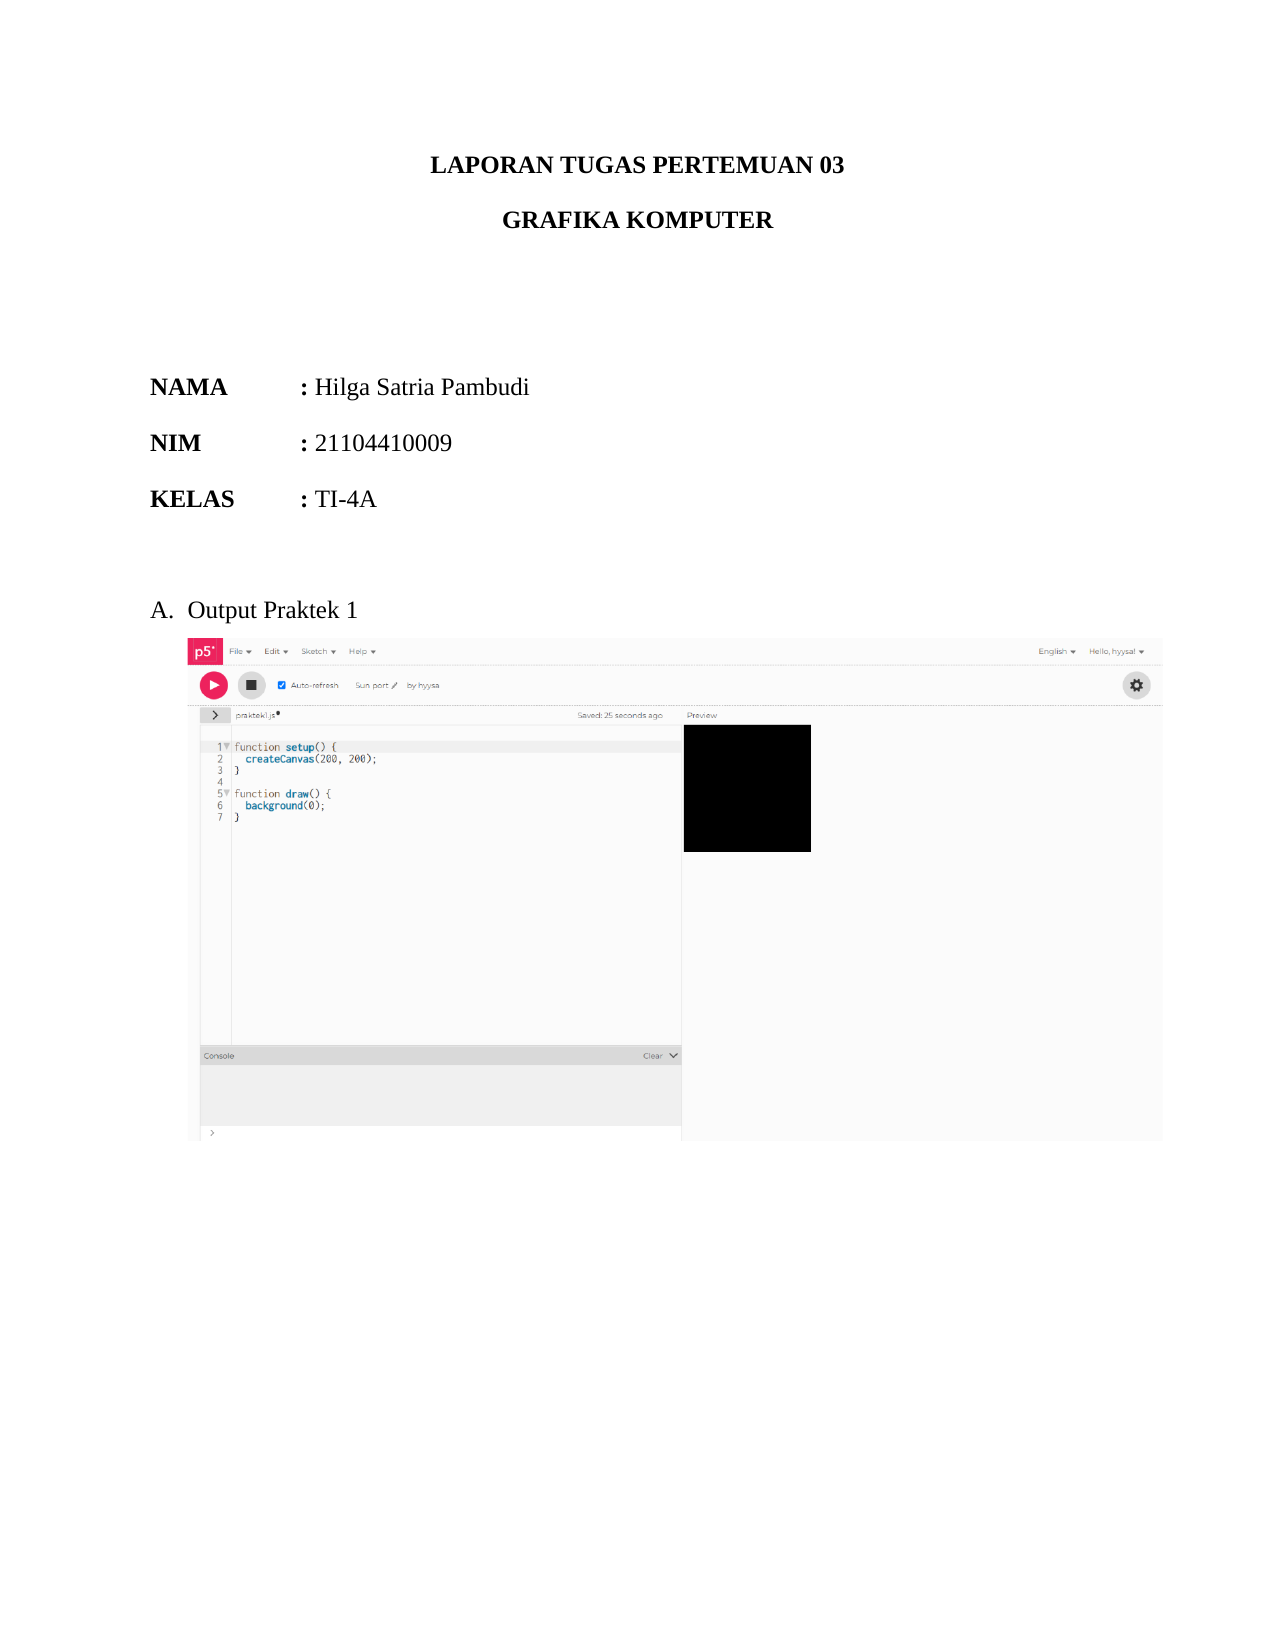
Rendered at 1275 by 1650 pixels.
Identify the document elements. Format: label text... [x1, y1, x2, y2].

text GRAFIKA KOMPUTER [150, 206, 1125, 234]
text NIM : 21104410009 [150, 428, 1125, 457]
text NAMA : Hilga Satria Pambudi [150, 372, 1125, 401]
text LAPORAN TUGAS PERTEMUAN 03 [150, 150, 1125, 179]
picture [187, 638, 1163, 1141]
text KELAS : TI-4A [150, 484, 1125, 512]
list Output Praktek 1 [150, 595, 1125, 624]
